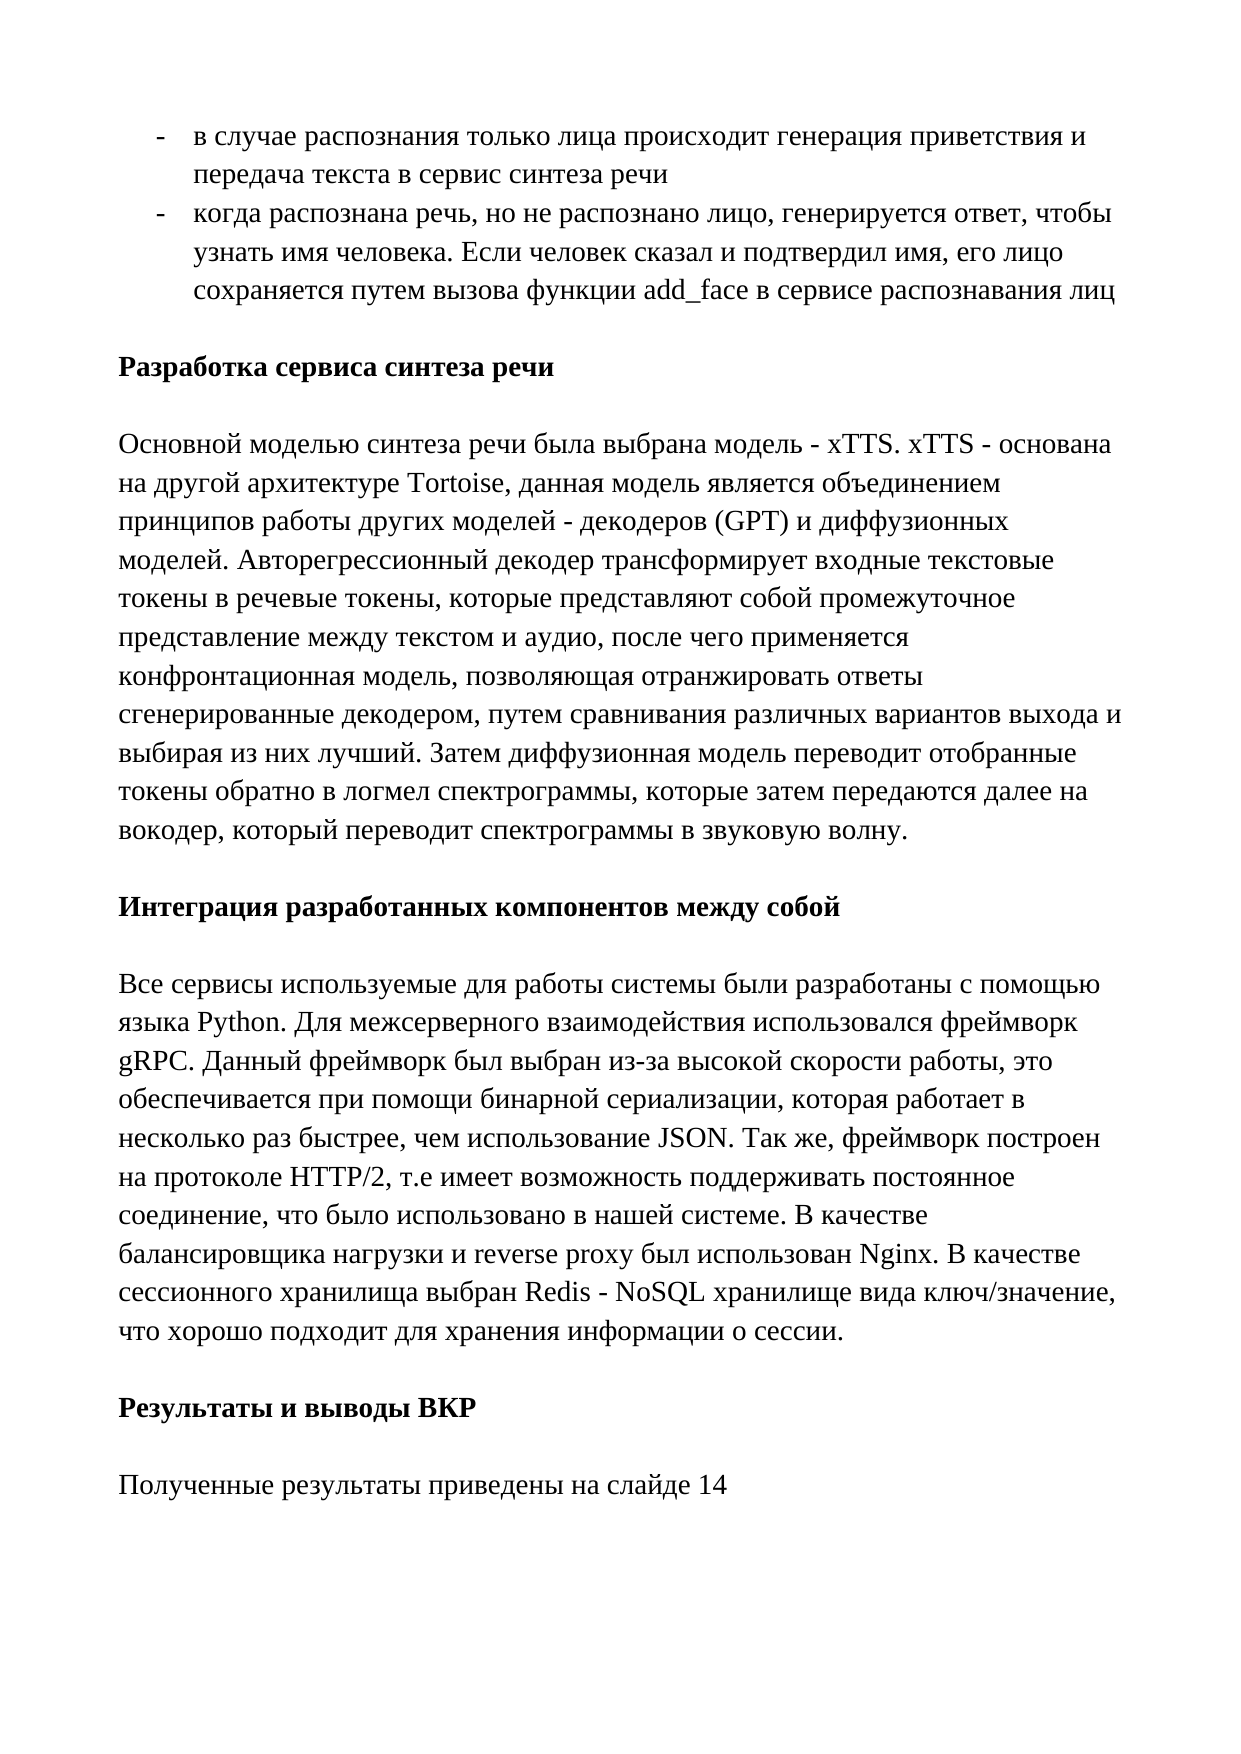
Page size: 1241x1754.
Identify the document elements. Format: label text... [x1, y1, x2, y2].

text Интеграция разработанных компонентов между собой [118, 889, 1122, 922]
text Разработка сервиса синтеза речи [118, 349, 1122, 383]
list когда распознана речь, но не распознано лицо, генерируется ответ, чтобы узнать имя человека. Если человек сказал и подтвердил имя, его лицо сохраняется путем вызова функции add_face в сервисе распознавания лиц [156, 195, 1122, 306]
list в случае распознания только лица происходит генерация приветствия и передача текста в сервис синтеза речи [156, 118, 1122, 190]
text Основной моделью синтеза речи была выбрана модель - xTTS. xTTS - основана на другой архитектуре Tortoise, данная модель является объединением принципов работы других моделей - декодеров (GPT) и диффузионных моделей. Авторегрессионный декодер трансформирует входные текстовые токены в речевые токены, которые представляют собой промежуточное представление между текстом и аудио, после чего применяется конфронтационная модель, позволяющая отранжировать ответы сгенерированные декодером, путем сравнивания различных вариантов выхода и выбирая из них лучший. Затем диффузионная модель переводит отобранные токены обратно в логмел спектрограммы, которые затем передаются далее на вокодер, который переводит спектрограммы в звуковую волну. [118, 426, 1122, 845]
text Все сервисы используемые для работы системы были разработаны с помощью языка Python. Для межсерверного взаимодействия использовался фреймворк gRPC. Данный фреймворк был выбран из-за высокой скорости работы, это обеспечивается при помощи бинарной сериализации, которая работает в несколько раз быстрее, чем использование JSON. Так же, фреймворк построен на протоколе HTTP/2, т.е имеет возможность поддерживать постоянное соединение, что было использовано в нашей системе. В качестве балансировщика нагрузки и reverse proxy был использован Nginx. В качестве сессионного хранилища выбран Redis - NoSQL хранилище вида ключ/значение, что хорошо подходит для хранения информации о сессии. [118, 966, 1122, 1346]
text Результаты и выводы ВКР [118, 1390, 1122, 1423]
text Полученные результаты приведены на слайде 14 [118, 1467, 1122, 1501]
